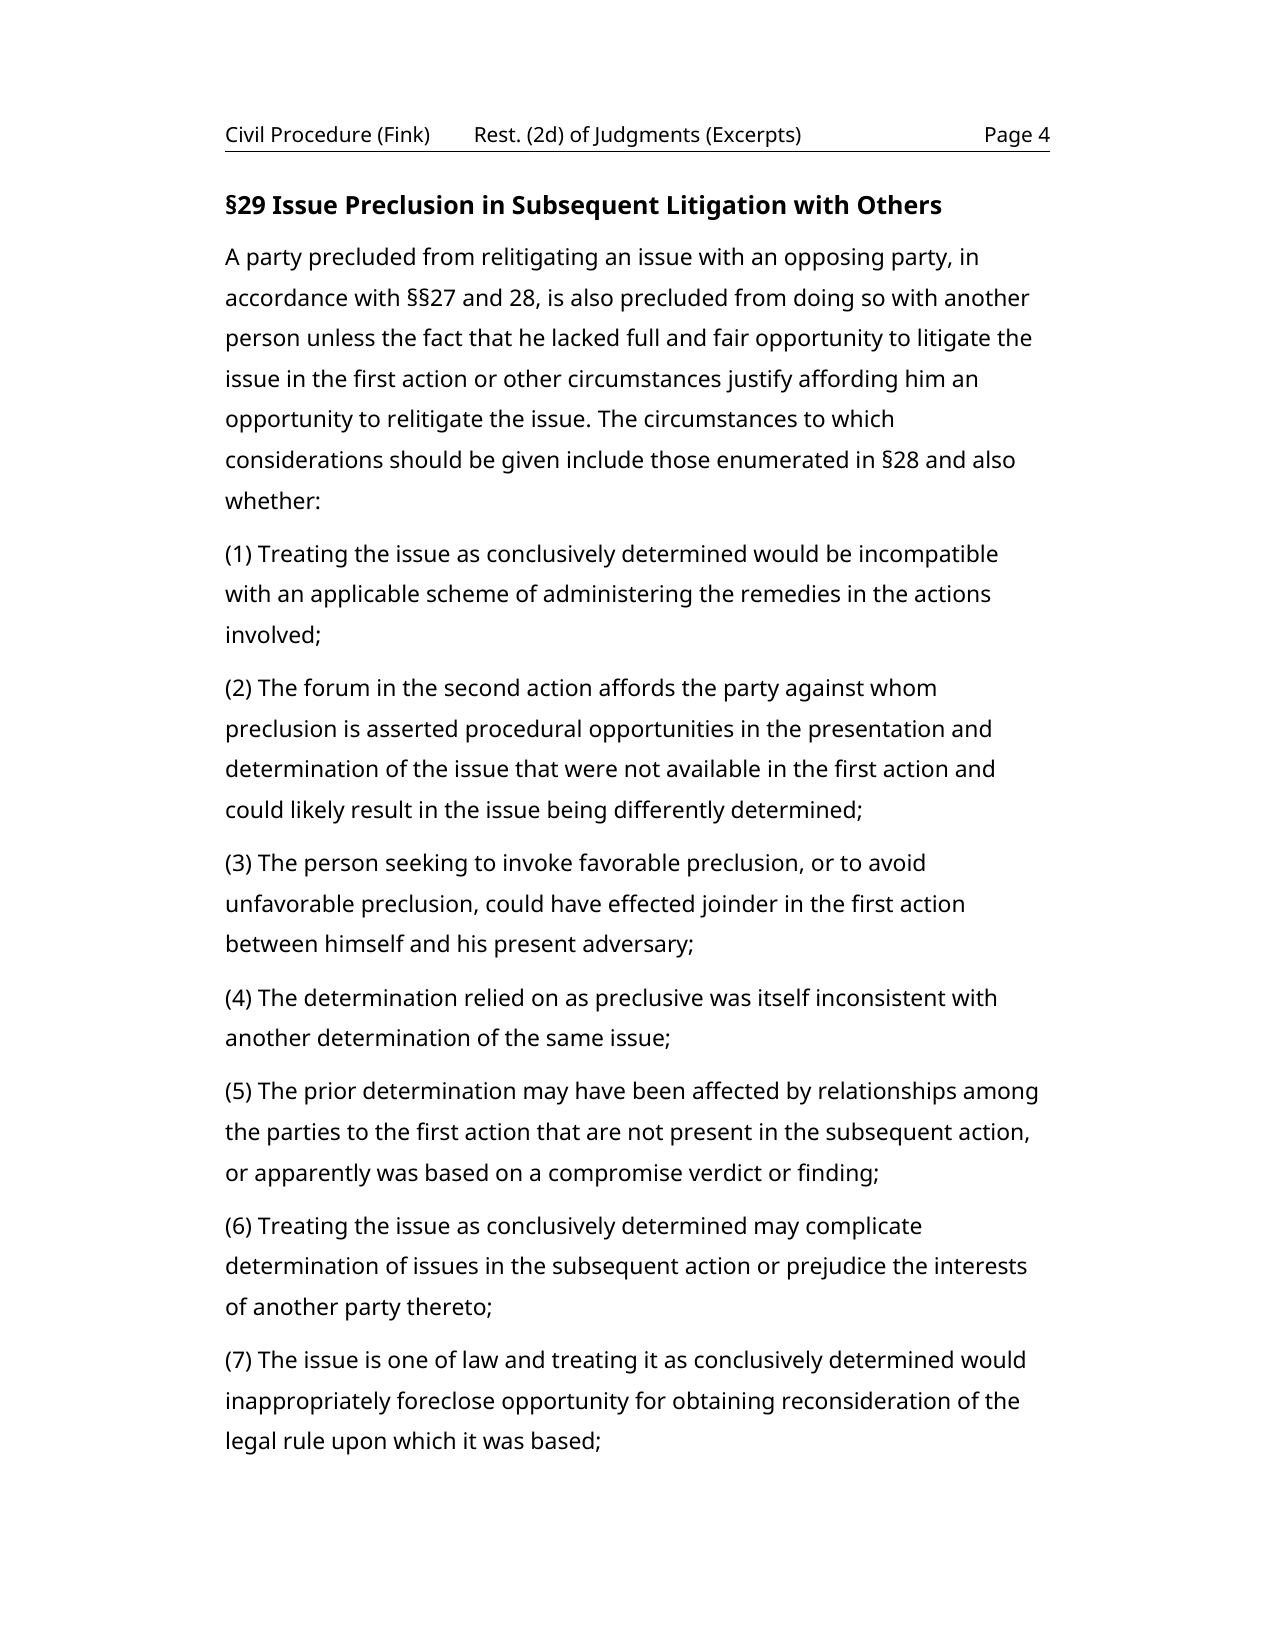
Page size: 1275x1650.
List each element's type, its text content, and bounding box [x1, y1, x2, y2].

text A party precluded from relitigating an issue with an opposing party, in accordance with §§27 and 28, is also precluded from doing so with another person unless the fact that he lacked full and fair opportunity to litigate the issue in the first action or other circumstances justify affording him an opportunity to relitigate the issue. The circumstances to which considerations should be given include those enumerated in §28 and also whether: [225, 241, 1050, 516]
text (3) The person seeking to invoke favorable preclusion, or to avoid unfavorable preclusion, could have effected joinder in the first action between himself and his present adversary; [225, 847, 1050, 959]
text (4) The determination relied on as preclusive was itself inconsistent with another determination of the same issue; [225, 981, 1050, 1053]
subtitle §29 Issue Preclusion in Subsequent Litigation with Others [225, 187, 1050, 222]
text (1) Treating the issue as conclusively determined would be incompatible with an applicable scheme of administering the remedies in the actions involved; [225, 538, 1050, 650]
text (6) Treating the issue as conclusively determined may complicate determination of issues in the subsequent action or prejudice the interests of another party thereto; [225, 1209, 1050, 1322]
text (5) The prior determination may have been affected by relationships among the parties to the first action that are not present in the subsequent action, or apparently was based on a compromise verdict or finding; [225, 1075, 1050, 1188]
text (2) The forum in the second action affords the party against whom preclusion is asserted procedural opportunities in the presentation and determination of the issue that were not available in the first action and could likely result in the issue being differently determined; [225, 672, 1050, 825]
text (7) The issue is one of law and treating it as conclusively determined would inappropriately foreclose opportunity for obtaining reconsideration of the legal rule upon which it was based; [225, 1344, 1050, 1456]
